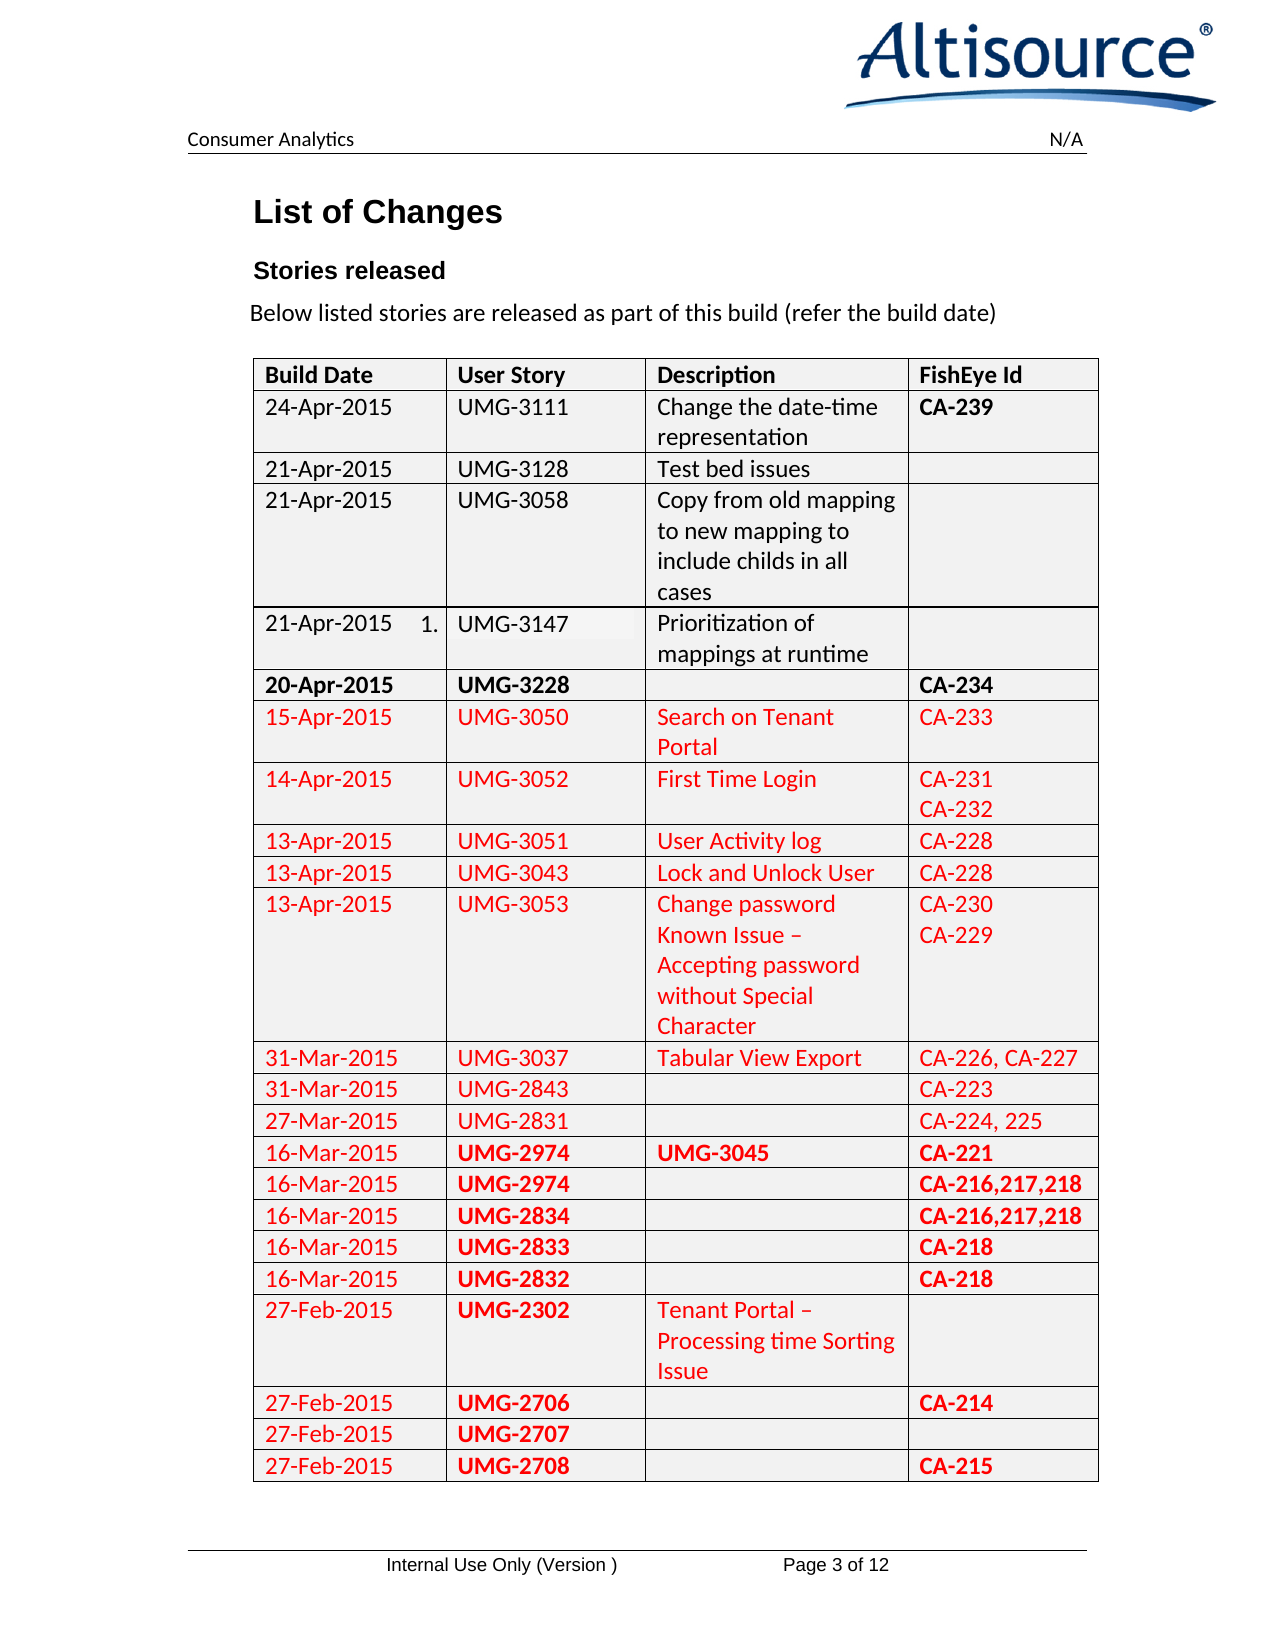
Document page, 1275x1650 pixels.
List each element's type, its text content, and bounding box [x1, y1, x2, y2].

table_cell UMG-2707 [447, 1419, 645, 1449]
table_cell CA-233 [909, 701, 1098, 762]
text Below listed stories are released as part of this build (refer the build date) [187, 297, 1087, 327]
table_cell [646, 1200, 908, 1230]
table_cell 27-Mar-2015 [254, 1105, 446, 1136]
table_cell 16-Mar-2015 [254, 1137, 446, 1167]
table_cell 16-Mar-2015 [254, 1231, 446, 1262]
table_cell UMG-2832 [447, 1263, 645, 1293]
table_cell CA-215 [909, 1450, 1098, 1481]
table_cell UMG-2834 [447, 1200, 645, 1230]
table_cell 24-Apr-2015 [254, 391, 446, 452]
table_cell 16-Mar-2015 [254, 1200, 446, 1230]
table_cell 16-Mar-2015 [254, 1168, 446, 1199]
table_cell UMG-3051 [447, 825, 645, 856]
table_cell CA-228 [909, 825, 1098, 856]
table_cell CA-230 CA-229 [909, 888, 1098, 1041]
table_cell UMG-2708 [447, 1450, 645, 1481]
table_cell UMG-3052 [447, 763, 645, 824]
table_cell 27-Feb-2015 [254, 1387, 446, 1418]
table_cell CA-216,217,218 [909, 1168, 1098, 1199]
table_cell 13-Apr-2015 [254, 825, 446, 856]
table_cell [646, 1074, 908, 1104]
table_cell 15-Apr-2015 [254, 701, 446, 762]
table_cell [909, 484, 1098, 606]
table_cell CA-231 CA-232 [909, 763, 1098, 824]
table_cell 13-Apr-2015 [254, 888, 446, 1041]
table_cell Search on Tenant Portal [646, 701, 908, 762]
table_cell CA-226, CA-227 [909, 1042, 1098, 1072]
table_cell CA-214 [909, 1387, 1098, 1418]
table_header User Story [447, 359, 645, 389]
table_cell Test bed issues [646, 453, 908, 483]
subtitle Stories released [253, 256, 1087, 284]
table_cell 27-Feb-2015 [254, 1295, 446, 1386]
table_header Build Date [254, 359, 446, 389]
table_cell Tenant Portal – Processing time Sorting Issue [646, 1295, 908, 1386]
table_cell UMG-3037 [447, 1042, 645, 1072]
table_cell 13-Apr-2015 [254, 857, 446, 887]
table_cell CA-239 [909, 391, 1098, 452]
table_cell [909, 1419, 1098, 1449]
table_cell UMG-3043 [447, 857, 645, 887]
table_cell [909, 608, 1098, 668]
table_cell CA-218 [909, 1263, 1098, 1293]
table_cell 21-Apr-2015 [254, 608, 446, 668]
table_cell CA-228 [909, 857, 1098, 887]
table_cell CA-224, 225 [909, 1105, 1098, 1136]
table_header Description [646, 359, 908, 389]
table_cell UMG-3053 [447, 888, 645, 1041]
table_cell 27-Feb-2015 [254, 1419, 446, 1449]
picture [843, 13, 1217, 117]
table_cell UMG-2833 [447, 1231, 645, 1262]
table_cell [646, 1419, 908, 1449]
table_cell 21-Apr-2015 [254, 484, 446, 606]
subtitle List of Changes [187, 192, 1087, 231]
table_cell UMG-2302 [447, 1295, 645, 1386]
table_cell 31-Mar-2015 [254, 1074, 446, 1104]
table_cell UMG-3111 [447, 391, 645, 452]
table_cell Change the date-time representation [646, 391, 908, 452]
table_cell Prioritization of mappings at runtime [646, 608, 908, 668]
table_cell Change password Known Issue – Accepting password without Special Character [646, 888, 908, 1041]
table_cell UMG-3128 [447, 453, 645, 483]
table_cell Copy from old mapping to new mapping to include childs in all cases [646, 484, 908, 606]
table_cell CA-223 [909, 1074, 1098, 1104]
table_cell UMG-3050 [447, 701, 645, 762]
table_cell CA-234 [909, 670, 1098, 700]
table_cell [646, 1450, 908, 1481]
table_cell [646, 1105, 908, 1136]
table_cell Tabular View Export [646, 1042, 908, 1072]
table_cell User Activity log [646, 825, 908, 856]
table_cell CA-216,217,218 [909, 1200, 1098, 1230]
table_cell 31-Mar-2015 [254, 1042, 446, 1072]
table_cell CA-221 [909, 1137, 1098, 1167]
table_cell First Time Login [646, 763, 908, 824]
table_cell 27-Feb-2015 [254, 1450, 446, 1481]
table_cell 21-Apr-2015 [254, 453, 446, 483]
table_cell 14-Apr-2015 [254, 763, 446, 824]
table_cell UMG-3147 [447, 608, 645, 668]
table_cell [909, 1295, 1098, 1386]
table_cell [646, 670, 908, 700]
table_cell UMG-2843 [447, 1074, 645, 1104]
table_header FishEye Id [909, 359, 1098, 389]
table_cell [909, 453, 1098, 483]
table_cell [646, 1387, 908, 1418]
table_cell UMG-2831 [447, 1105, 645, 1136]
table_cell [646, 1231, 908, 1262]
table_cell UMG-3228 [447, 670, 645, 700]
table_cell [646, 1168, 908, 1199]
table_cell UMG-2974 [447, 1137, 645, 1167]
table_cell UMG-2974 [447, 1168, 645, 1199]
table_cell Lock and Unlock User [646, 857, 908, 887]
table_cell 16-Mar-2015 [254, 1263, 446, 1293]
table_cell CA-218 [909, 1231, 1098, 1262]
table_cell UMG-2706 [447, 1387, 645, 1418]
table_cell UMG-3045 [646, 1137, 908, 1167]
table_cell UMG-3058 [447, 484, 645, 606]
table_cell 20-Apr-2015 [254, 670, 446, 700]
table_cell [646, 1263, 908, 1293]
